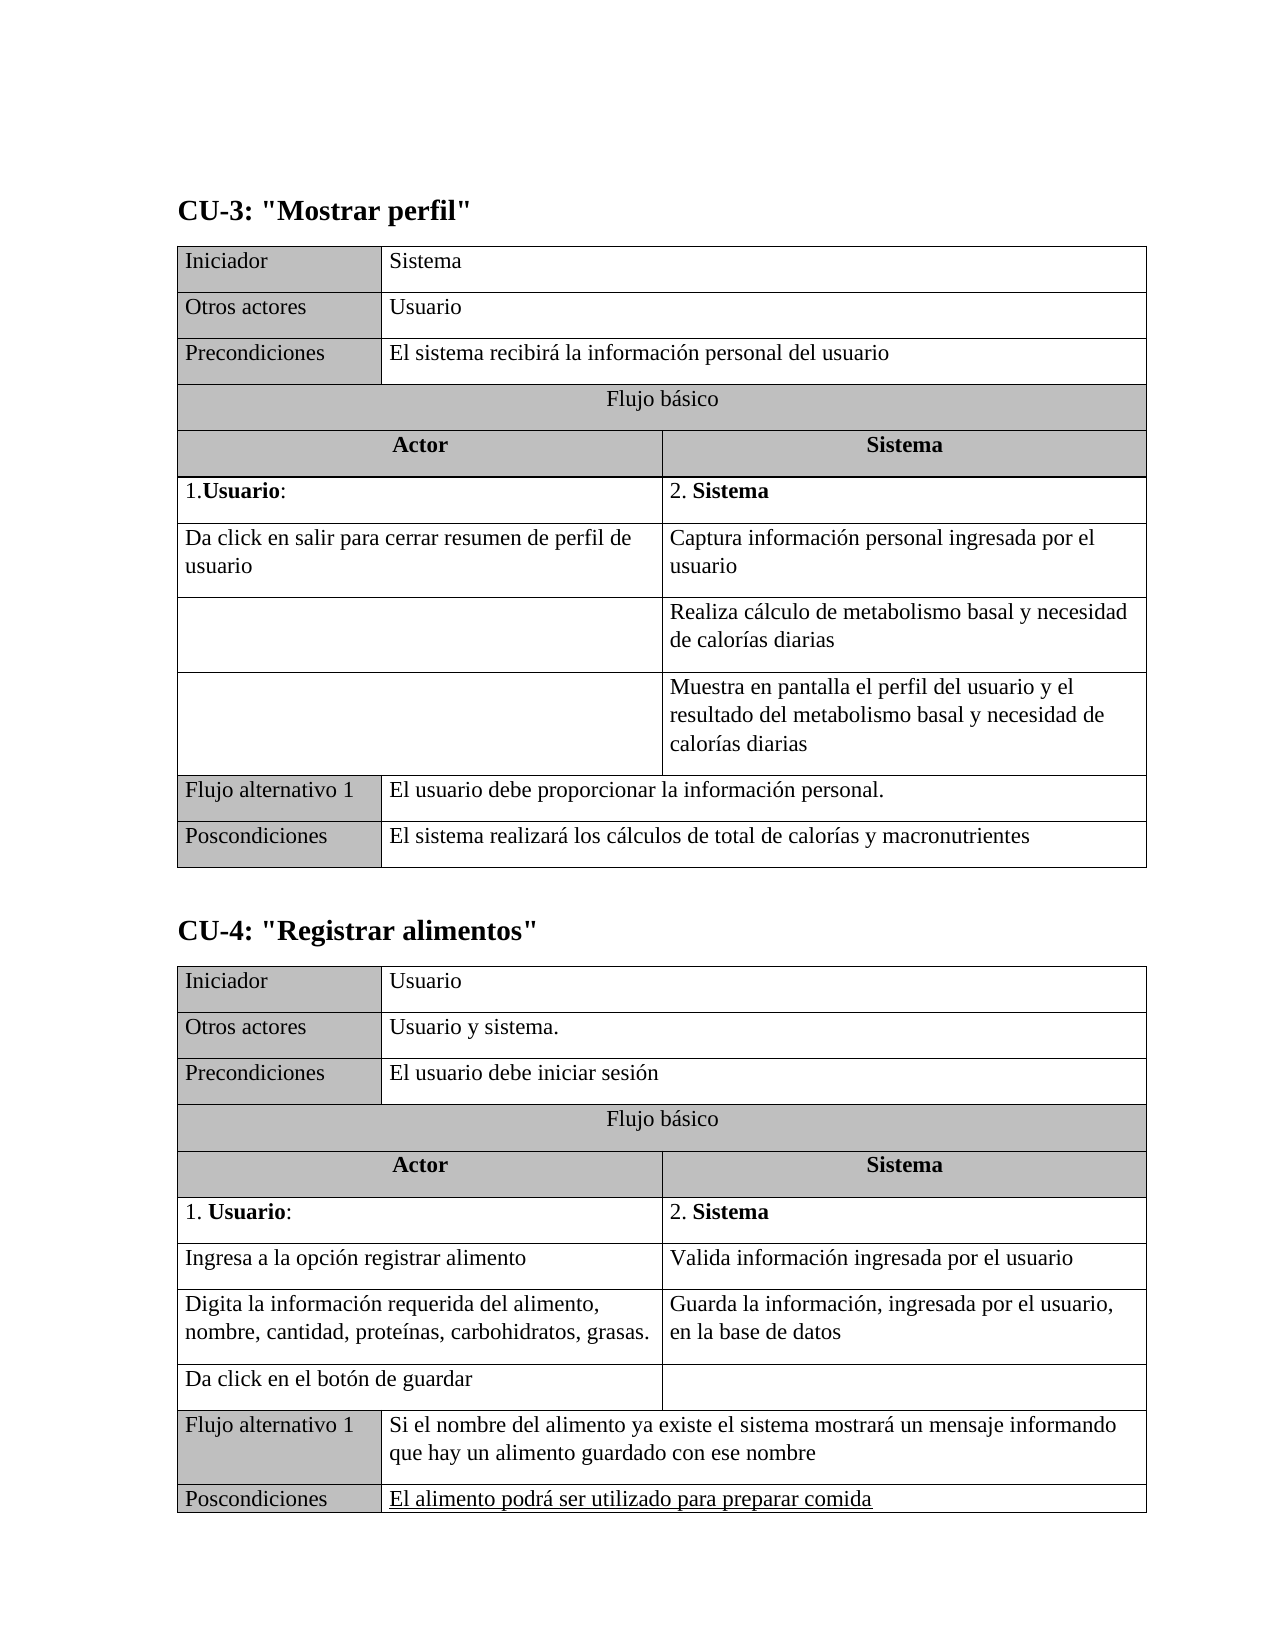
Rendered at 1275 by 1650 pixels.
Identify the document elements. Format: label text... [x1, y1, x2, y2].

table_cell Muestra en pantalla el perfil del usuario y el resultado del metabolismo basal y necesidad de calorías diarias [663, 673, 1146, 775]
table_cell Flujo básico [178, 1105, 1146, 1151]
table_cell Sistema [663, 1152, 1146, 1197]
table_cell 2. Sistema [663, 478, 1146, 522]
table_cell Flujo alternativo 1 [178, 1411, 381, 1484]
table_cell Captura información personal ingresada por el usuario [663, 524, 1146, 597]
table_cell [382, 1485, 1146, 1512]
table_cell Actor [178, 431, 662, 476]
table_cell Valida información ingresada por el usuario [663, 1244, 1146, 1289]
table_cell Usuario y sistema. [382, 1013, 1146, 1058]
table_cell Otros actores [178, 293, 381, 338]
table_cell Guarda la información, ingresada por el usuario, en la base de datos [663, 1290, 1146, 1363]
table_cell Sistema [663, 431, 1146, 476]
table_cell 1.Usuario: [178, 478, 662, 522]
table_cell Flujo alternativo 1 [178, 776, 381, 821]
table_cell Realiza cálculo de metabolismo basal y necesidad de calorías diarias [663, 598, 1146, 672]
table_cell 1. Usuario: [178, 1198, 662, 1243]
table_cell El usuario debe iniciar sesión [382, 1059, 1146, 1104]
table_header Iniciador [178, 247, 381, 292]
table_cell Si el nombre del alimento ya existe el sistema mostrará un mensaje informando que hay un alimento guardado con ese nombre [382, 1411, 1146, 1484]
table_cell El sistema recibirá la información personal del usuario [382, 339, 1146, 384]
table_cell El sistema realizará los cálculos de total de calorías y macronutrientes [382, 822, 1146, 867]
table_cell Da click en el botón de guardar [178, 1365, 662, 1410]
table_cell [178, 673, 662, 775]
table_cell Poscondiciones [178, 1485, 381, 1512]
table_cell [663, 1365, 1146, 1410]
table_cell Precondiciones [178, 339, 381, 384]
table_cell El usuario debe proporcionar la información personal. [382, 776, 1146, 821]
table_cell Usuario [382, 293, 1146, 338]
table_cell Digita la información requerida del alimento, nombre, cantidad, proteínas, carbohidratos, grasas. [178, 1290, 662, 1363]
table_cell [178, 598, 662, 672]
table_cell Precondiciones [178, 1059, 381, 1104]
table_cell Poscondiciones [178, 822, 381, 867]
table_cell Ingresa a la opción registrar alimento [178, 1244, 662, 1289]
table_header Sistema [382, 247, 1146, 292]
table_header Usuario [382, 967, 1146, 1012]
table_cell Flujo básico [178, 385, 1146, 430]
table_cell 2. Sistema [663, 1198, 1146, 1243]
table_header Iniciador [178, 967, 381, 1012]
table_cell Otros actores [178, 1013, 381, 1058]
text CU-3: "Mostrar perfil" [177, 193, 1186, 226]
text CU-4: "Registrar alimentos" [177, 913, 1186, 947]
table_cell Da click en salir para cerrar resumen de perfil de usuario [178, 524, 662, 597]
table_cell Actor [178, 1152, 662, 1197]
